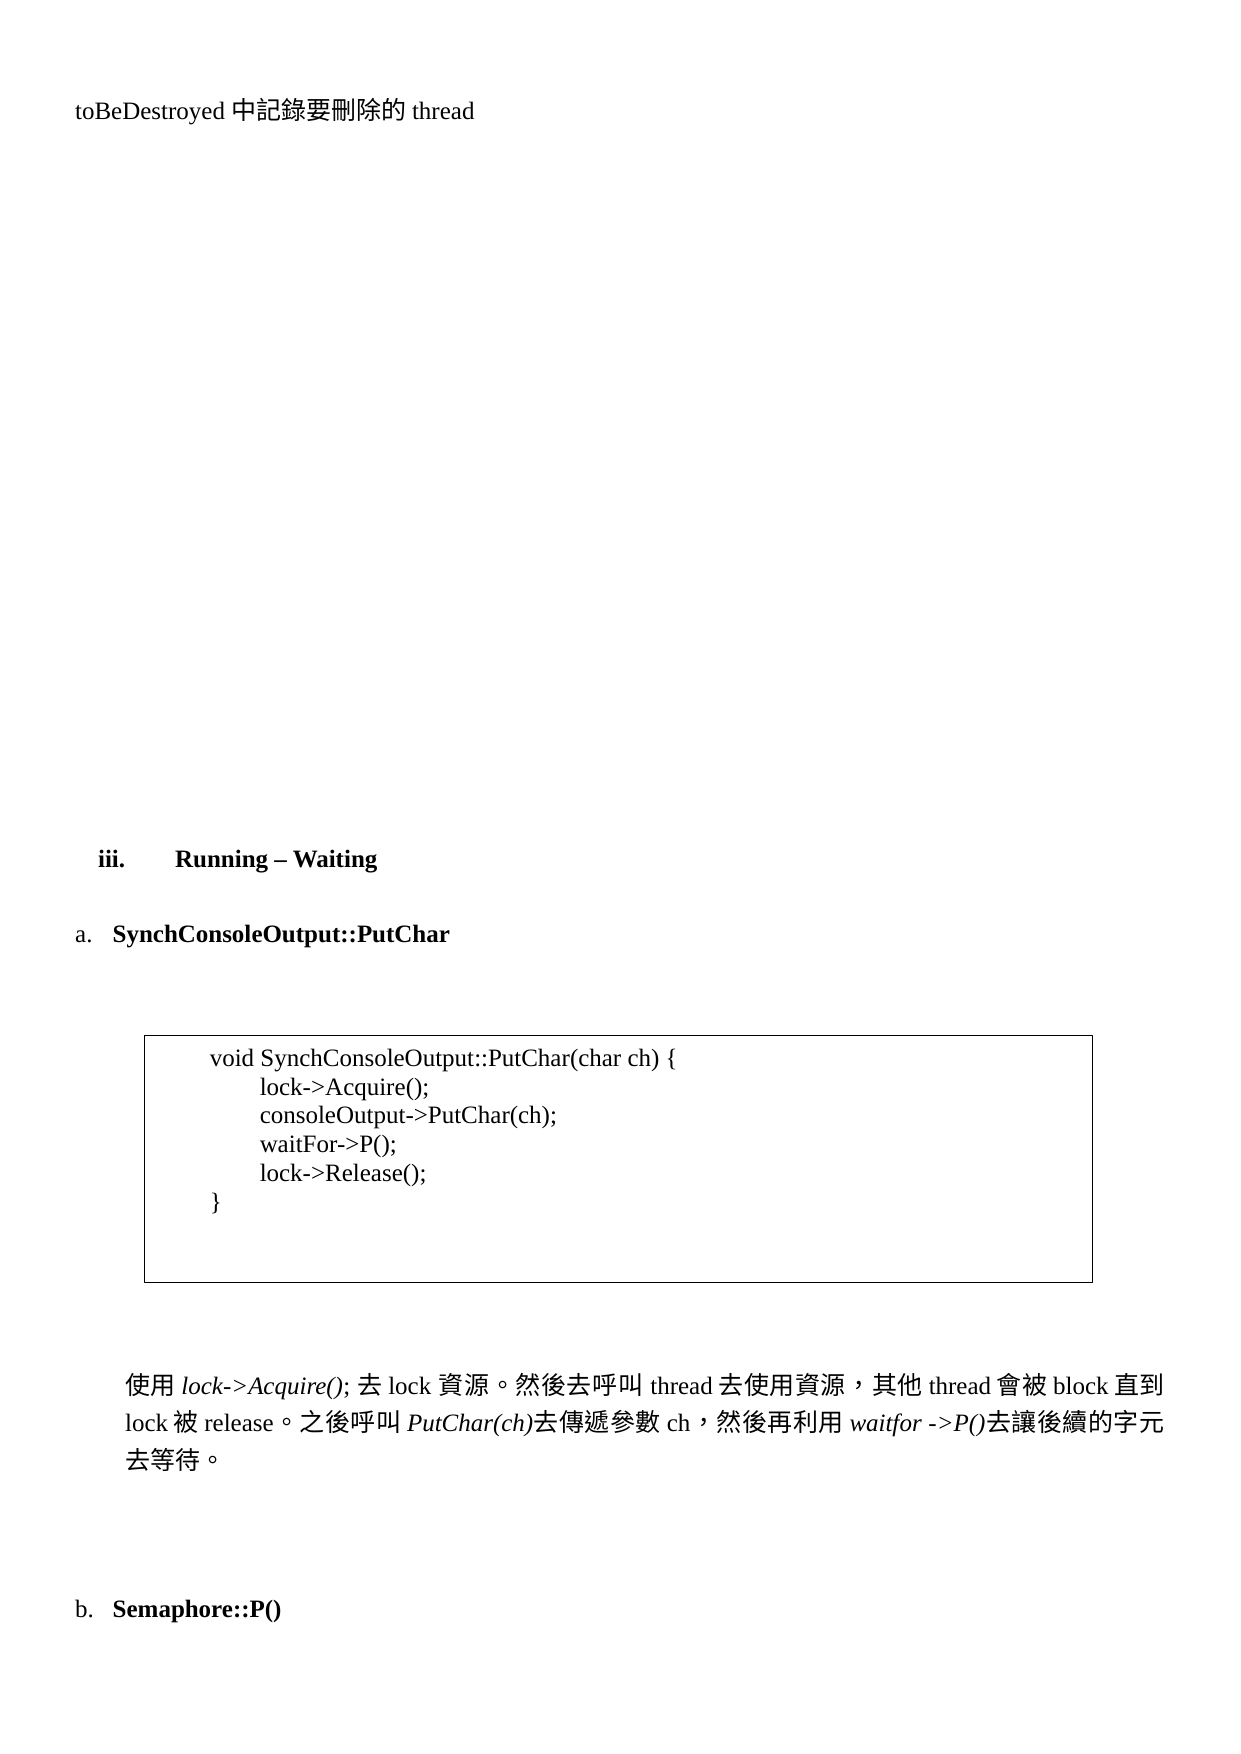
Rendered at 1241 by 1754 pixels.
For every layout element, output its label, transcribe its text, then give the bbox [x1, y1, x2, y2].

list Semaphore::P() [75, 1589, 1165, 1627]
list SynchConsoleOutput::PutChar [75, 914, 1165, 952]
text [75, 89, 1165, 127]
list Running – Waiting [125, 839, 1165, 877]
text 使用lock->Acquire(); 去lock 資源。然後去呼叫 thread去使用資源，其他thread會被block直到lock被release。之後呼叫PutChar(ch)去傳遞參數ch，然後再利用waitfor ->P()去讓後續的字元去等待。 [125, 1364, 1165, 1477]
